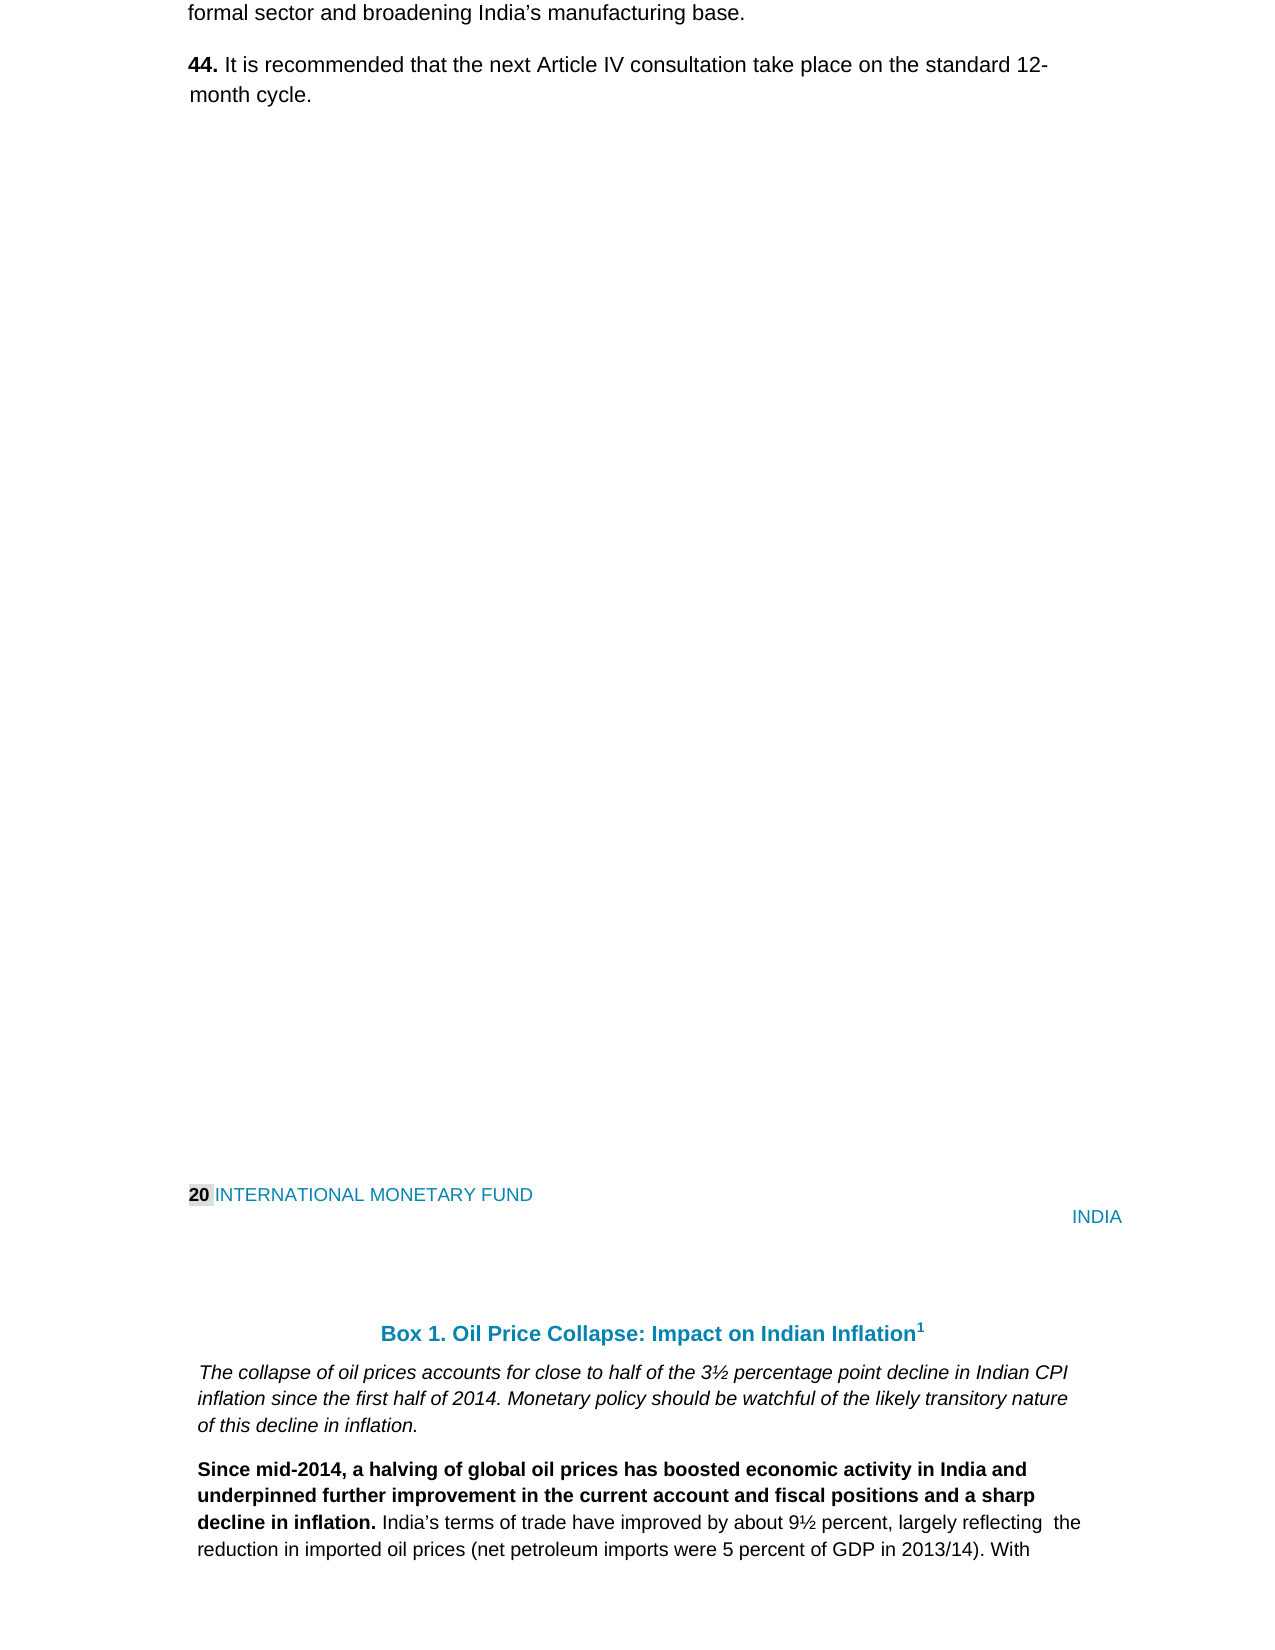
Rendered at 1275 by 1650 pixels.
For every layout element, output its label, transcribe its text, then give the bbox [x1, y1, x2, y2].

picture [521, 1188, 527, 1199]
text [197, 1458, 1115, 1560]
picture [415, 1188, 424, 1193]
text 20 INTERNATIONAL MONETARY FUND [214, 1184, 1228, 1206]
text 44. It is recommended that the next Article IV consultation take place on the standard 12- month cycle. [188, 52, 1089, 107]
text The collapse of oil prices accounts for close to half of the 3½ percentage point decline in Indian CPI inflation since the first half of 2014. Monetary policy should be watchful of the likely transitory nature of this decline in inflation. [197, 1361, 1098, 1437]
text Box 1. Oil Price Collapse: Impact on Indian Inflation1 [3, 1319, 924, 1347]
text INDIA [3, 1206, 1122, 1227]
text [188, 0, 1138, 25]
